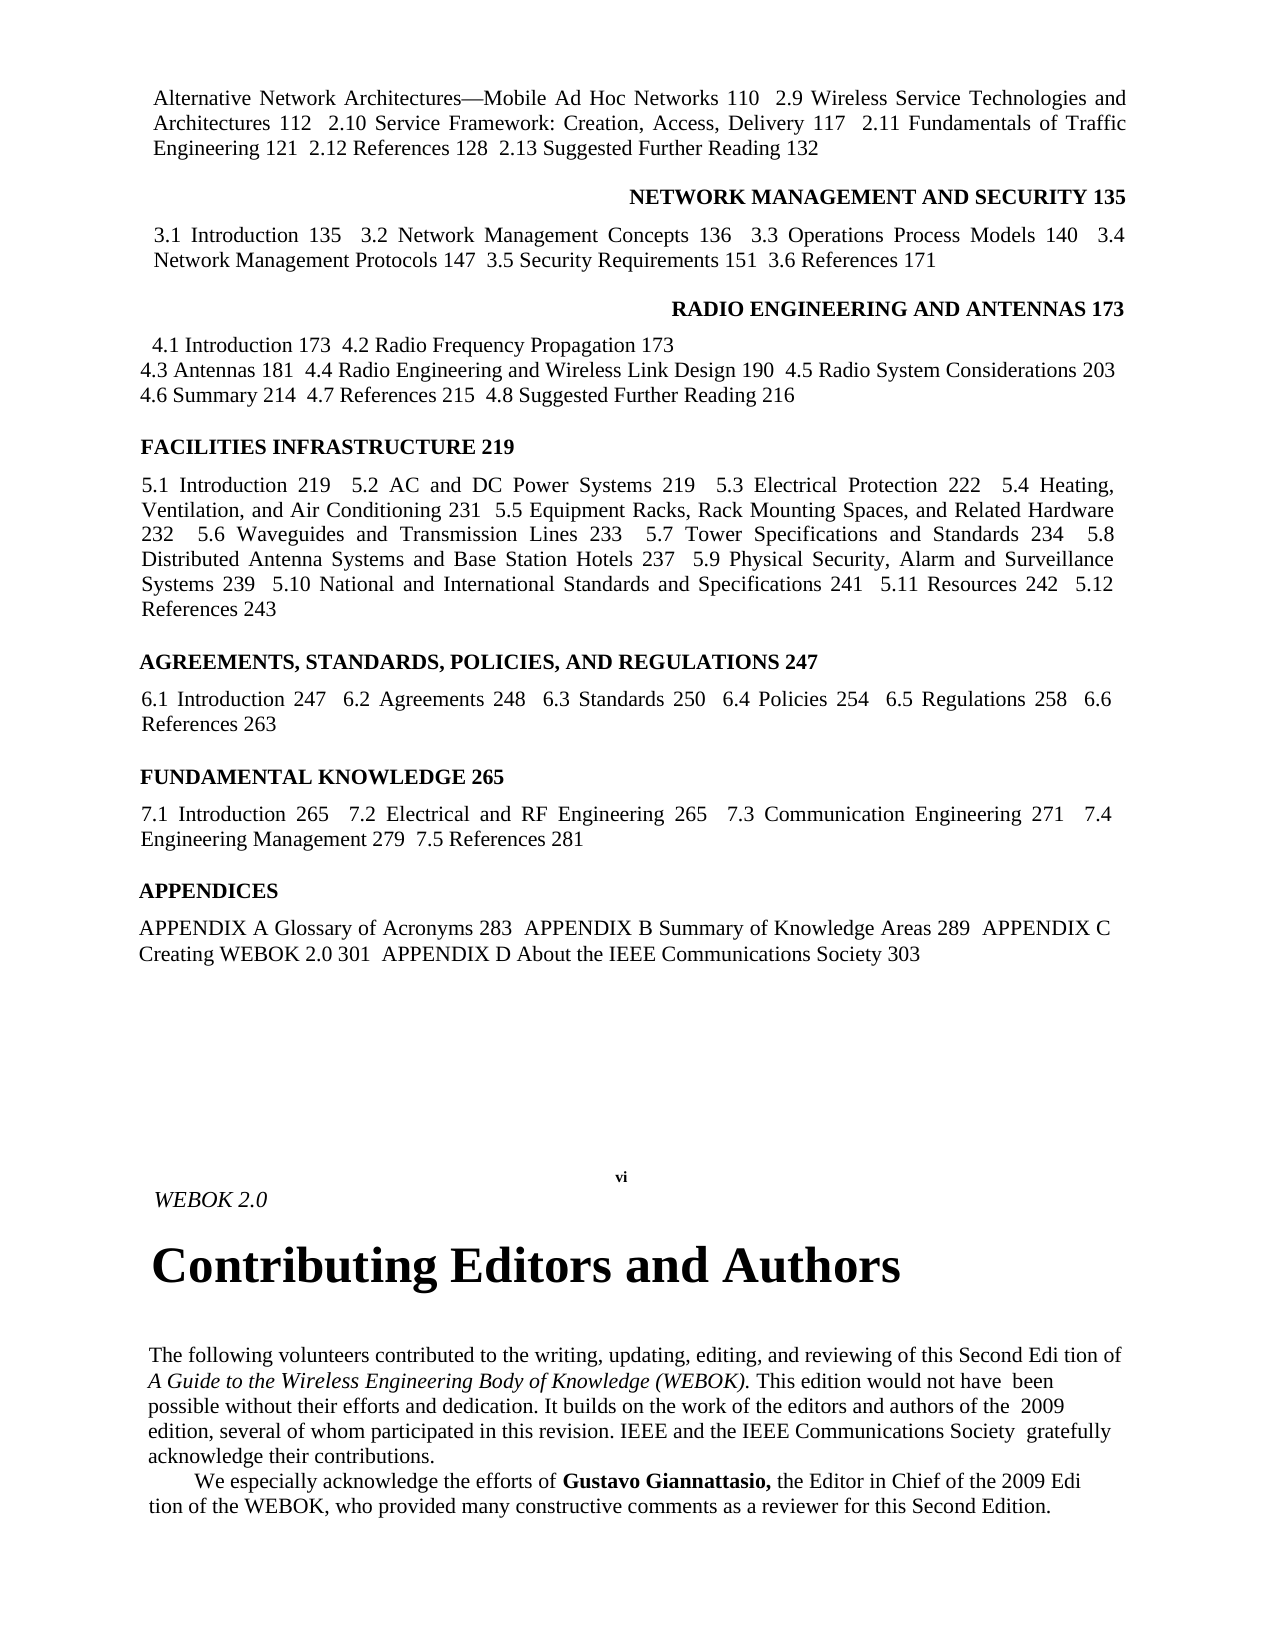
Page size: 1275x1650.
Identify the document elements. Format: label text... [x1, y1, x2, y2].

text vi [615, 1168, 1132, 1186]
text WEBOK 2.0 [154, 1186, 1132, 1212]
text APPENDICES [139, 878, 1132, 903]
text NETWORK MANAGEMENT AND SECURITY 135 [134, 184, 1126, 209]
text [153, 86, 1128, 160]
text Contributing Editors and Authors [152, 1234, 1132, 1294]
text The following volunteers contributed to the writing, updating, editing, and reviewing of this Second Edi tion of A Guide to the Wireless Engineering Body of Knowledge (WEBOK). This edition would not have been possible without their efforts and dedication. It builds on the work of the editors and authors of the 2009 edition, several of whom participated in this revision. IEEE and the IEEE Communications Society gratefully acknowledge their contributions. [148, 1343, 1131, 1468]
text RADIO ENGINEERING AND ANTENNAS 173 [134, 296, 1124, 321]
text FACILITIES INFRASTRUCTURE 219 [140, 434, 1132, 459]
text 6.1 Introduction 247 6.2 Agreements 248 6.3 Standards 250 6.4 Policies 254 6.5 Regulations 258 6.6 References 263 [141, 687, 1114, 736]
text AGREEMENTS, STANDARDS, POLICIES, AND REGULATIONS 247 [139, 649, 1132, 674]
text FUNDAMENTAL KNOWLEDGE 265 [140, 764, 1132, 789]
text 4.1 Introduction 173 4.2 Radio Frequency Propagation 173 [152, 333, 1125, 358]
text 5.1 Introduction 219 5.2 AC and DC Power Systems 219 5.3 Electrical Protection 222 5.4 Heating, Ventilation, and Air Conditioning 231 5.5 Equipment Racks, Rack Mounting Spaces, and Related Hardware 232 5.6 Waveguides and Transmission Lines 233 5.7 Tower Specifications and Standards 234 5.8 Distributed Antenna Systems and Base Station Hotels 237 5.9 Physical Security, Alarm and Surveillance Systems 239 5.10 National and International Standards and Specifications 241 5.11 Resources 242 5.12 References 243 [141, 472, 1116, 621]
text 3.1 Introduction 135 3.2 Network Management Concepts 136 3.3 Operations Process Models 140 3.4 Network Management Protocols 147 3.5 Security Requirements 151 3.6 References 171 [153, 222, 1126, 272]
text APPENDIX A Glossary of Acronyms 283 APPENDIX B Summary of Knowledge Areas 289 APPENDIX C Creating WEBOK 2.0 301 APPENDIX D About the IEEE Communications Society 303 [139, 916, 1113, 966]
text 7.1 Introduction 265 7.2 Electrical and RF Engineering 265 7.3 Communication Engineering 271 7.4 Engineering Management 279 7.5 References 281 [140, 801, 1113, 851]
text 4.3 Antennas 181 4.4 Radio Engineering and Wireless Link Design 190 4.5 Radio System Considerations 203 4.6 Summary 214 4.7 References 215 4.8 Suggested Further Reading 216 [140, 358, 1117, 407]
text We especially acknowledge the efforts of Gustavo Giannattasio, the Editor in Chief of the 2009 Edi tion of the WEBOK, who provided many constructive comments as a reviewer for this Second Edition. [149, 1468, 1119, 1518]
